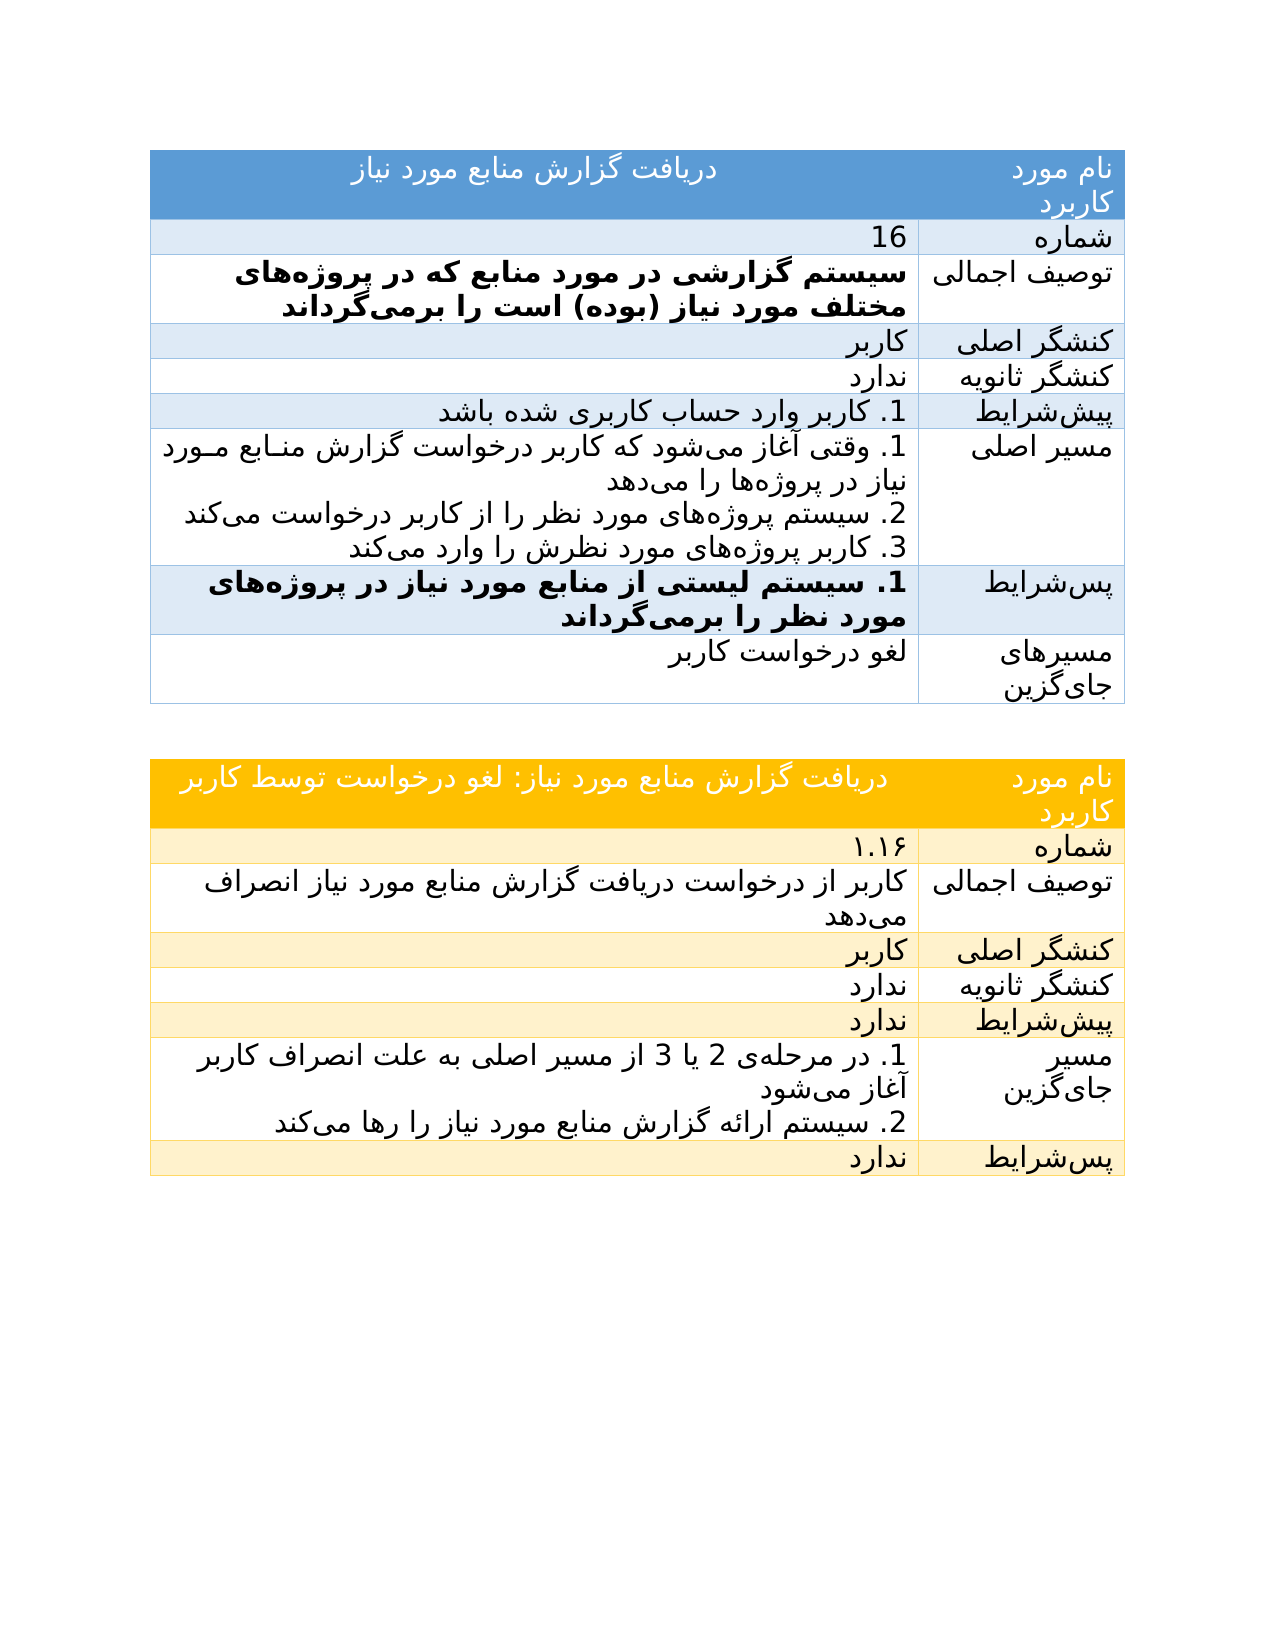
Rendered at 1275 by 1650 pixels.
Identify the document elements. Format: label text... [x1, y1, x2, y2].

table_cell توصیف اجمالی [919, 864, 1124, 932]
table_cell کاربر [151, 324, 918, 358]
table_cell مسیر جای‌گزین [919, 1038, 1124, 1140]
table_header نام مورد کاربرد [919, 151, 1124, 219]
table_cell پیش‌شرایط [919, 394, 1124, 428]
table_header دریافت گزارش منابع مورد نیاز: لغو درخواست توسط کاربر [151, 760, 918, 828]
table_cell لغو درخواست کاربر [151, 635, 918, 703]
table_cell ۱.۱۶ [151, 829, 918, 863]
table_cell کنشگر اصلی [919, 933, 1124, 967]
table_cell پس‌شرایط [919, 566, 1124, 634]
table_cell شماره [919, 220, 1124, 254]
table_cell ندارد [151, 968, 918, 1002]
table_cell 1. کاربر وارد حساب کاربری شده باشد [151, 394, 918, 428]
table_cell کنشگر ثانویه [919, 968, 1124, 1002]
table_cell پیش‌شرایط [919, 1003, 1124, 1037]
table_cell مسیر اصلی [919, 429, 1124, 565]
table_cell 1. در مرحله‌ی 2 یا 3 از مسیر اصلی به علت انصراف کاربر آغاز می‌شود 2. سیستم ارائه گزارش منابع مورد نیاز را رها می‌کند [151, 1038, 918, 1140]
table_cell 1. سیستم لیستی از منابع مورد نیاز در پروژه‌های مورد نظر را برمی‌گرداند [151, 566, 918, 634]
table_cell 1. وقتی آغاز می‌شود که کاربر درخواست گزارش منابع مورد نیاز در پروژه‌ها را می‌دهد 2. سیستم پروژه‌های مورد نظر را از کاربر درخواست می‌کند 3. کاربر پروژه‌های مورد نظرش را وارد می‌کند [151, 429, 918, 565]
table_cell ندارد [151, 359, 918, 393]
table_cell کاربر از درخواست دریافت گزارش منابع مورد نیاز انصراف می‌دهد [151, 864, 918, 932]
table_cell کاربر [151, 933, 918, 967]
table_cell کنشگر ثانویه [919, 359, 1124, 393]
table_cell ندارد [151, 1003, 918, 1037]
table_cell کنشگر اصلی [919, 324, 1124, 358]
table_cell سیستم گزارشی در مورد منابع که در پروژه‌های مختلف مورد نیاز (بوده) است را بر‌می‌گرداند [151, 255, 918, 323]
table_cell ندارد [151, 1141, 918, 1175]
table_cell 16 [151, 220, 918, 254]
table_cell توصیف اجمالی [919, 255, 1124, 323]
table_cell پس‌شرایط [919, 1141, 1124, 1175]
table_cell شماره [919, 829, 1124, 863]
table_cell مسیرهای جای‌گزین [919, 635, 1124, 703]
table_header نام مورد کاربرد [919, 760, 1124, 828]
table_header دریافت گزارش منابع مورد نیاز [151, 151, 918, 219]
